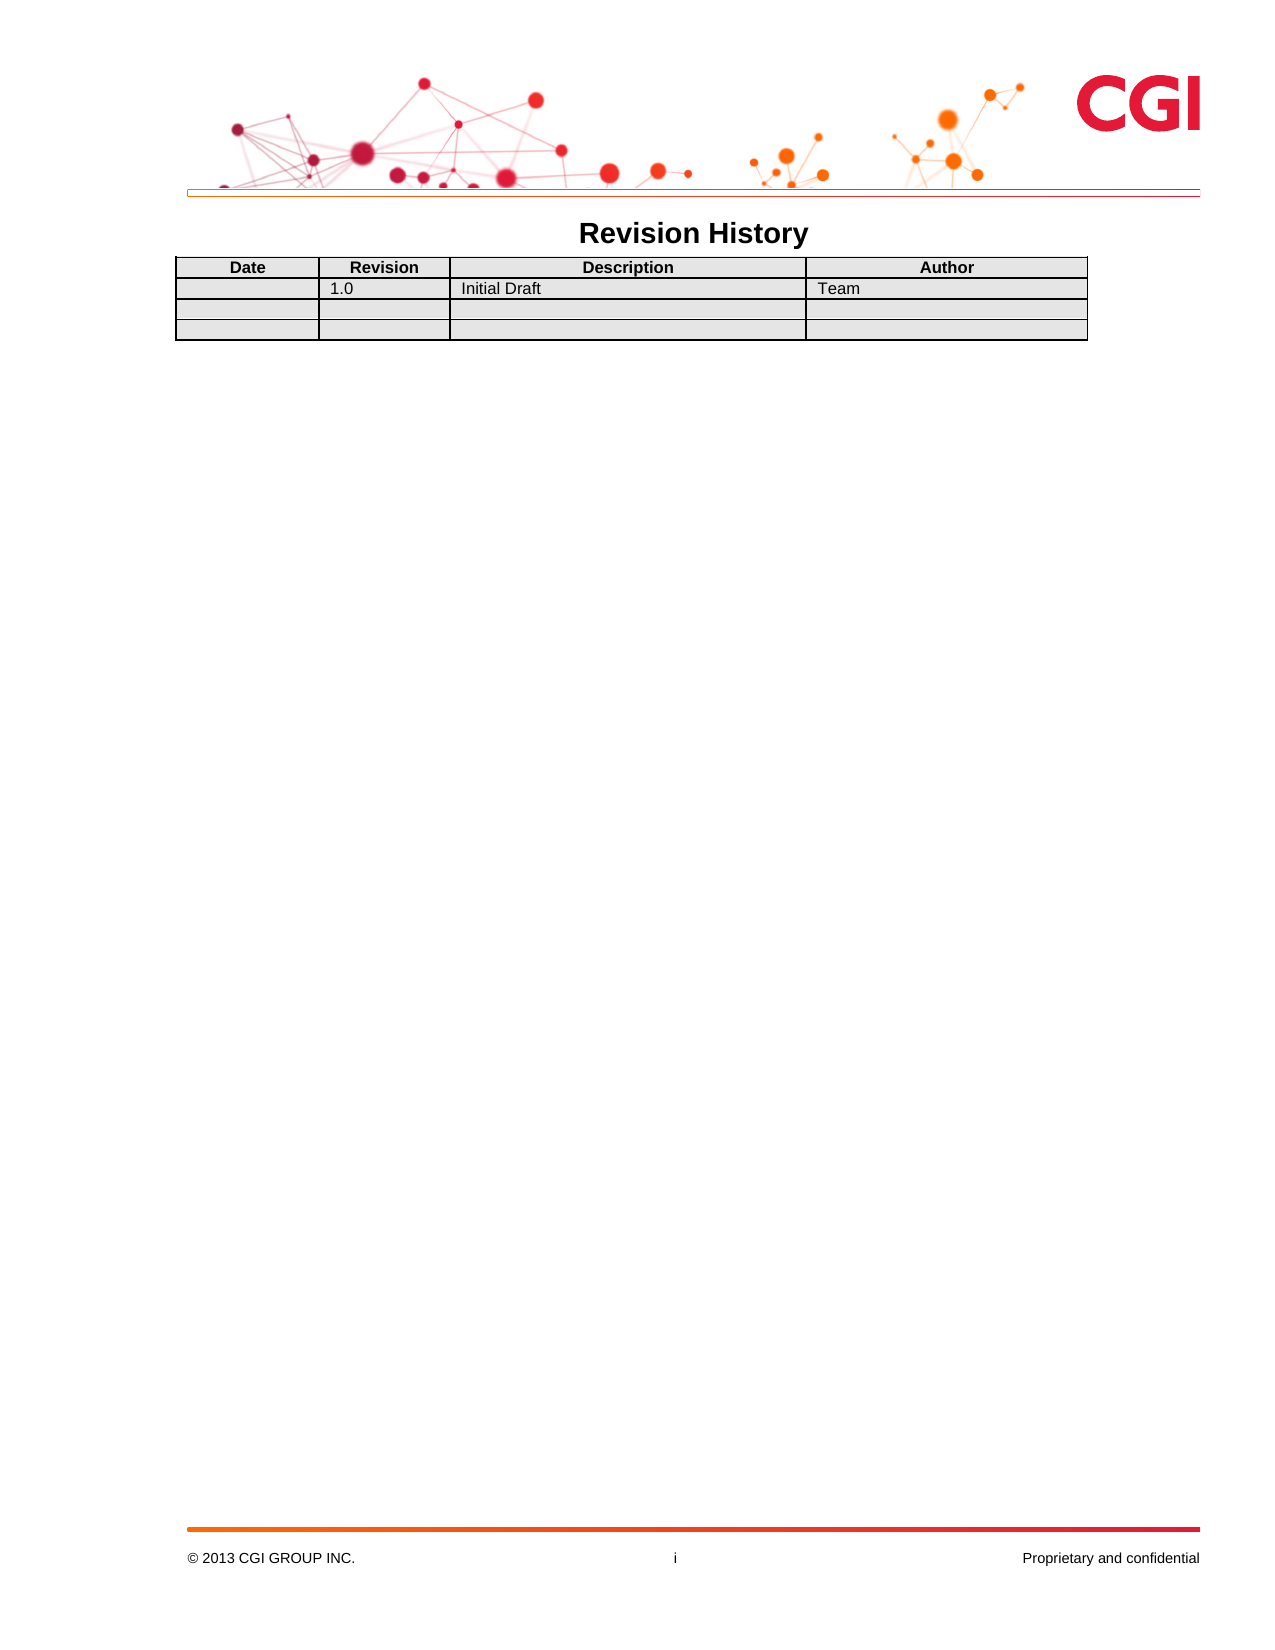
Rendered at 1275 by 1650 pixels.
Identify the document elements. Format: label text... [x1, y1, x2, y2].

table_cell [320, 300, 449, 318]
table_cell [451, 320, 805, 339]
table_cell 1.0 [320, 279, 449, 298]
table_cell Initial Draft [451, 279, 805, 298]
table_header Author [807, 258, 1087, 277]
table_cell [177, 300, 318, 318]
text Revision History [187, 216, 1200, 250]
table_header Description [451, 258, 805, 277]
table_header Revision [320, 258, 449, 277]
table_cell [807, 320, 1087, 339]
table_cell [451, 300, 805, 318]
table_cell [177, 279, 318, 298]
table_cell [807, 300, 1087, 318]
table_cell [177, 320, 318, 339]
table_cell [320, 320, 449, 339]
picture [187, 0, 1200, 188]
table_header Date [177, 258, 318, 277]
table_cell Team [807, 279, 1087, 298]
